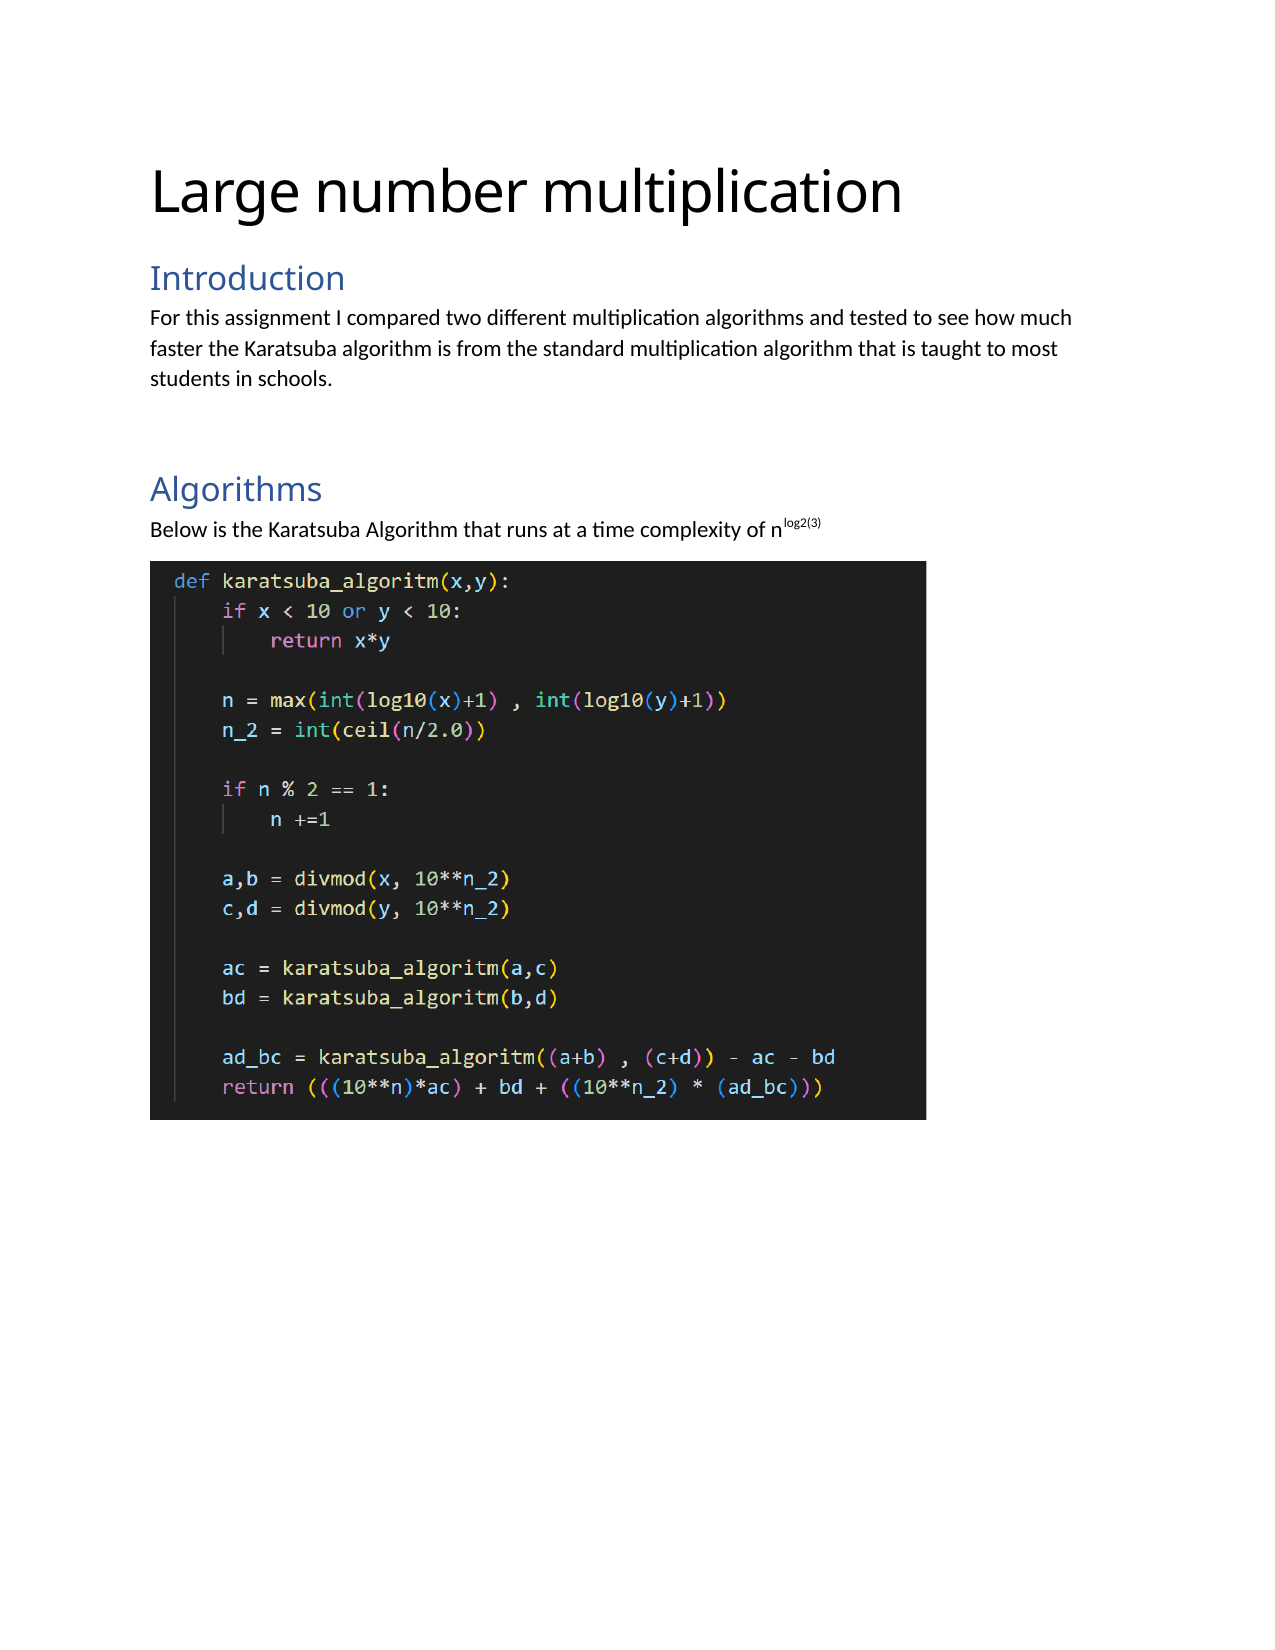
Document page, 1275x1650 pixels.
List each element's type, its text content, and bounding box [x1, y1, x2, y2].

text For this assignment I compared two different multiplication algorithms and tested to see how much faster the Karatsuba algorithm is from the standard multiplication algorithm that is taught to most students in schools. [150, 303, 1125, 392]
subtitle Introduction [150, 254, 1125, 300]
picture [150, 561, 927, 1120]
subtitle Algorithms [150, 466, 1125, 511]
title Large number multiplication [150, 150, 1125, 229]
text Below is the Karatsuba Algorithm that runs at a time complexity of nlog2(3) [150, 515, 1125, 543]
